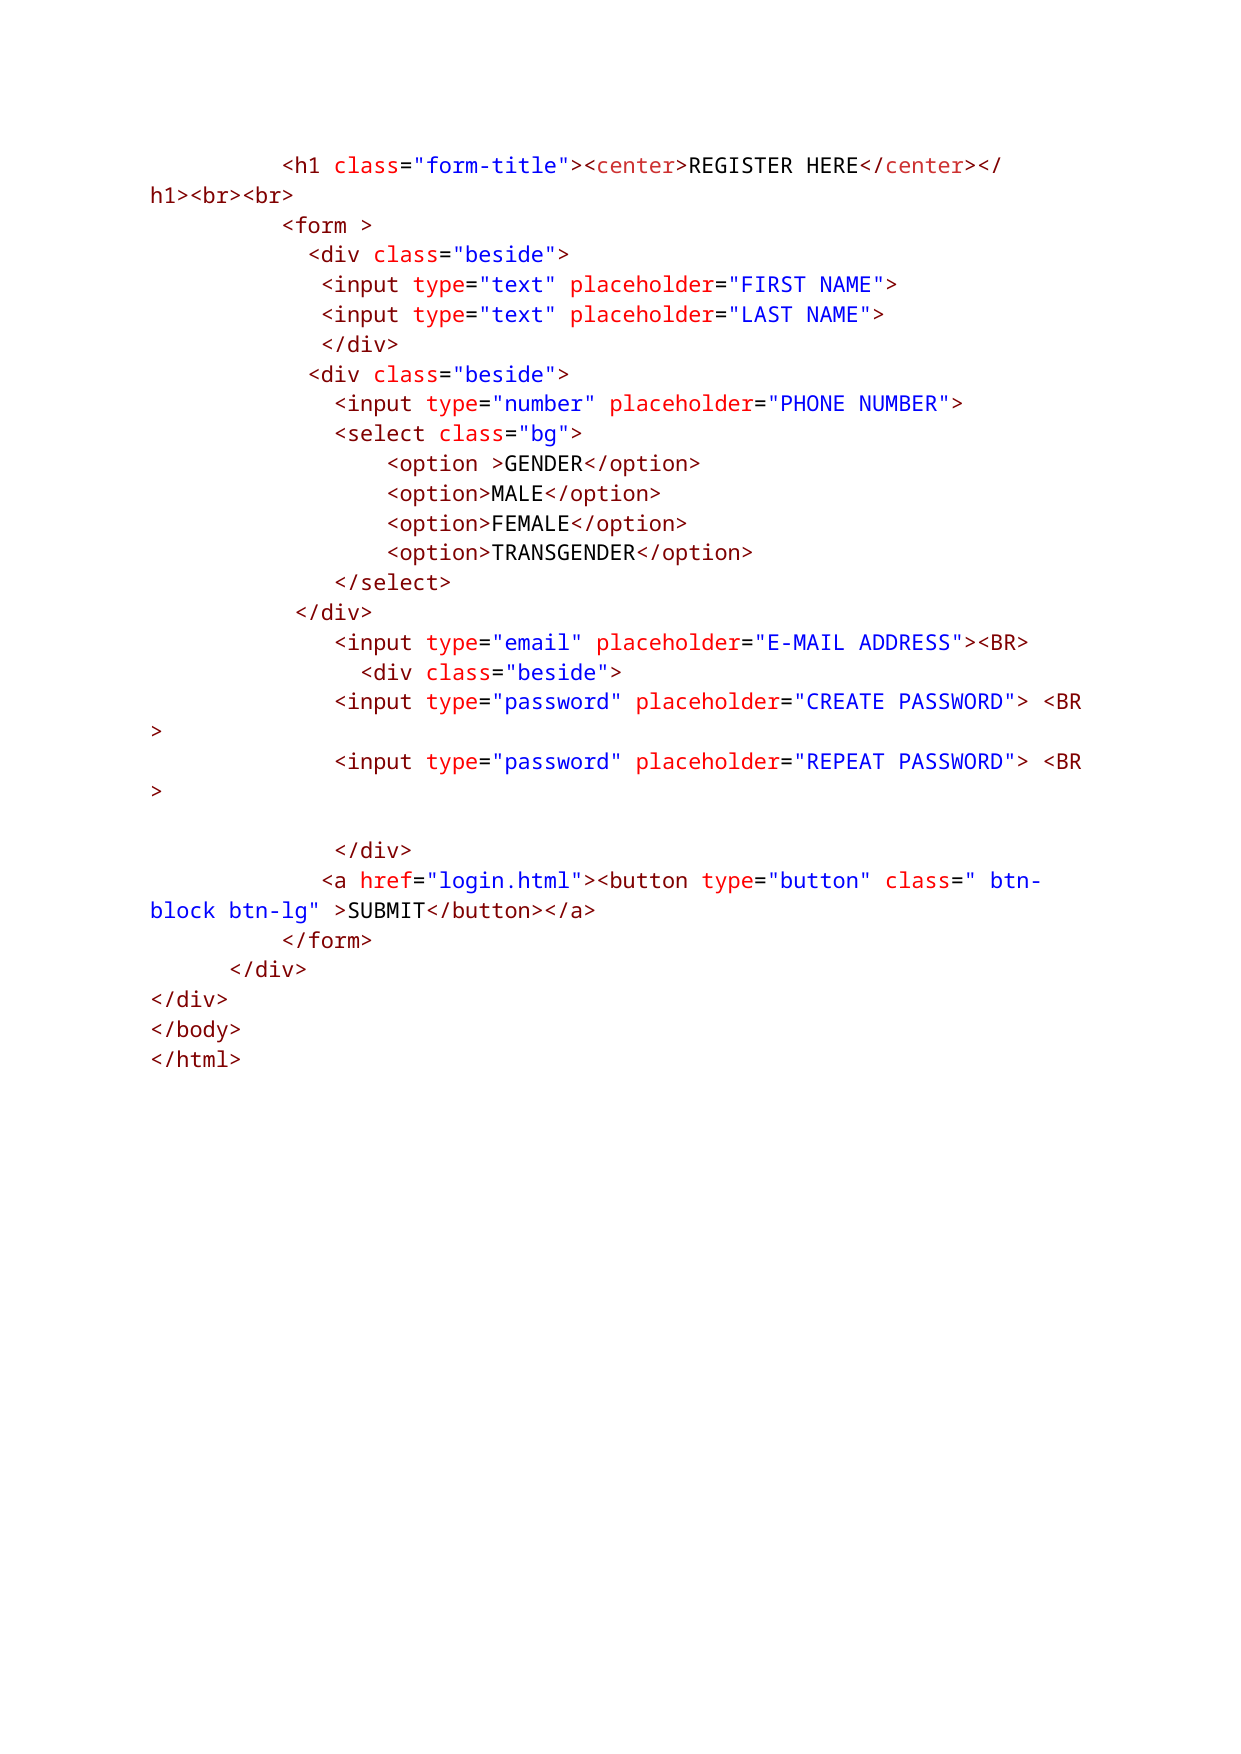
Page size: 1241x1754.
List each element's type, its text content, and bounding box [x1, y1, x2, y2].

text <input type="text" placeholder="FIRST NAME"> [150, 269, 1090, 299]
text <option>TRANSGENDER</option> [150, 537, 1090, 567]
text <input type="password" placeholder="CREATE PASSWORD"> <BR> [150, 686, 1090, 746]
text <form > [150, 209, 1090, 239]
text </div> [150, 954, 1090, 984]
text </body> [150, 1014, 1090, 1044]
text <input type="password" placeholder="REPEAT PASSWORD"> <BR> [150, 746, 1090, 805]
text </form> [150, 924, 1090, 954]
text <div class="beside"> [150, 239, 1090, 269]
text <h1 class="form-title"><center>REGISTER HERE</center></h1><br><br> [150, 150, 1090, 209]
text </div> [150, 835, 1090, 865]
text <div class="beside"> [150, 656, 1090, 686]
text </div> [150, 597, 1090, 627]
text <select class="bg"> [150, 418, 1090, 448]
text </div> [150, 984, 1090, 1014]
text <option>MALE</option> [150, 478, 1090, 507]
text </div> [150, 329, 1090, 358]
text <div class="beside"> [150, 358, 1090, 388]
text <option>FEMALE</option> [150, 507, 1090, 537]
text <option >GENDER</option> [150, 448, 1090, 478]
text <input type="email" placeholder="E-MAIL ADDRESS"><BR> [150, 627, 1090, 656]
text <a href="login.html"><button type="button" class=" btn-block btn-lg" >SUBMIT</button></a> [150, 865, 1090, 924]
text </select> [150, 567, 1090, 597]
text <input type="text" placeholder="LAST NAME"> [150, 299, 1090, 329]
text </html> [150, 1044, 1090, 1073]
text <input type="number" placeholder="PHONE NUMBER"> [150, 388, 1090, 418]
